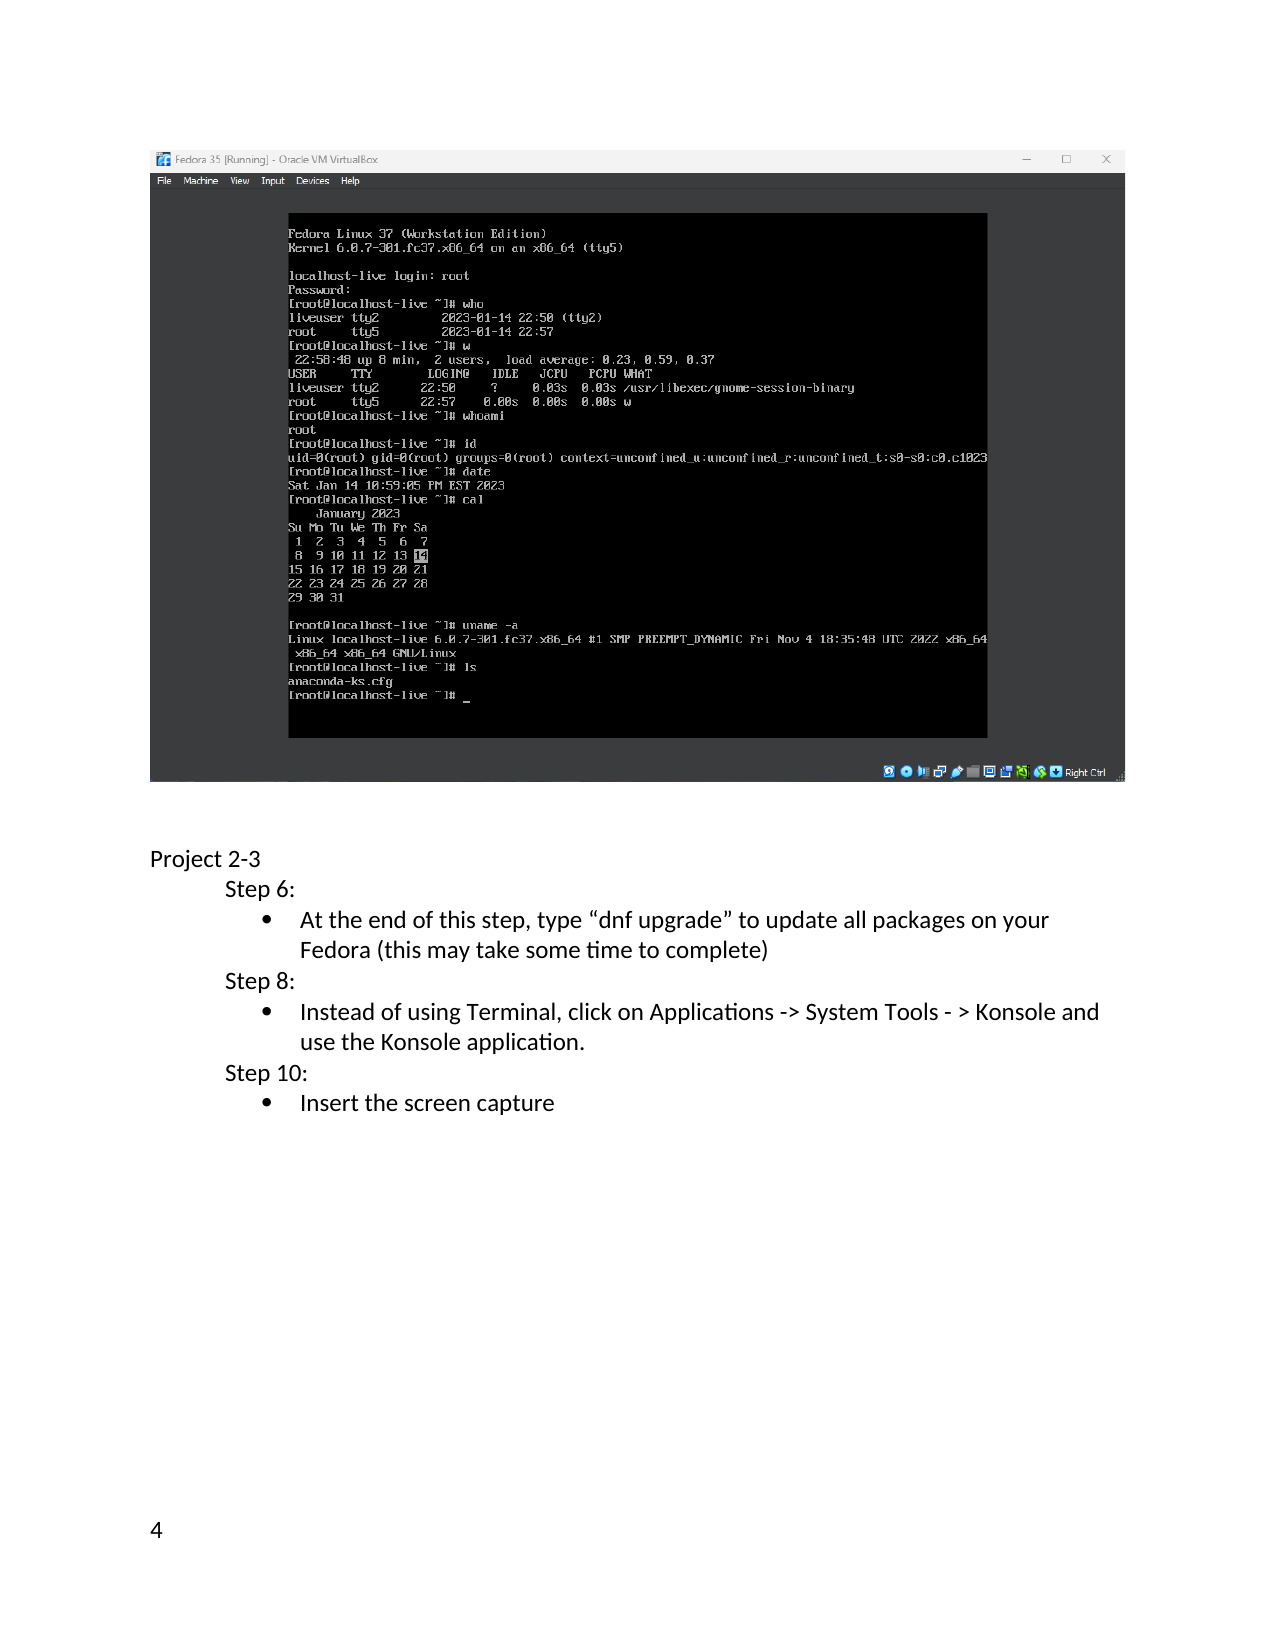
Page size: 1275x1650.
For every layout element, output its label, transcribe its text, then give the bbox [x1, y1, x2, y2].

text Step 8: [150, 965, 1125, 996]
picture [150, 150, 1125, 782]
list Insert the screen capture [262, 1087, 1125, 1118]
text Step 10: [225, 1057, 1125, 1087]
list Instead of using Terminal, click on Applications -> System Tools - > Konsole and use the Konsole application. [262, 996, 1125, 1057]
list At the end of this step, type “dnf upgrade” to update all packages on your Fedora (this may take some time to complete) [262, 904, 1125, 965]
text Project 2-3 [150, 843, 1125, 873]
text Step 6: [225, 873, 1125, 904]
